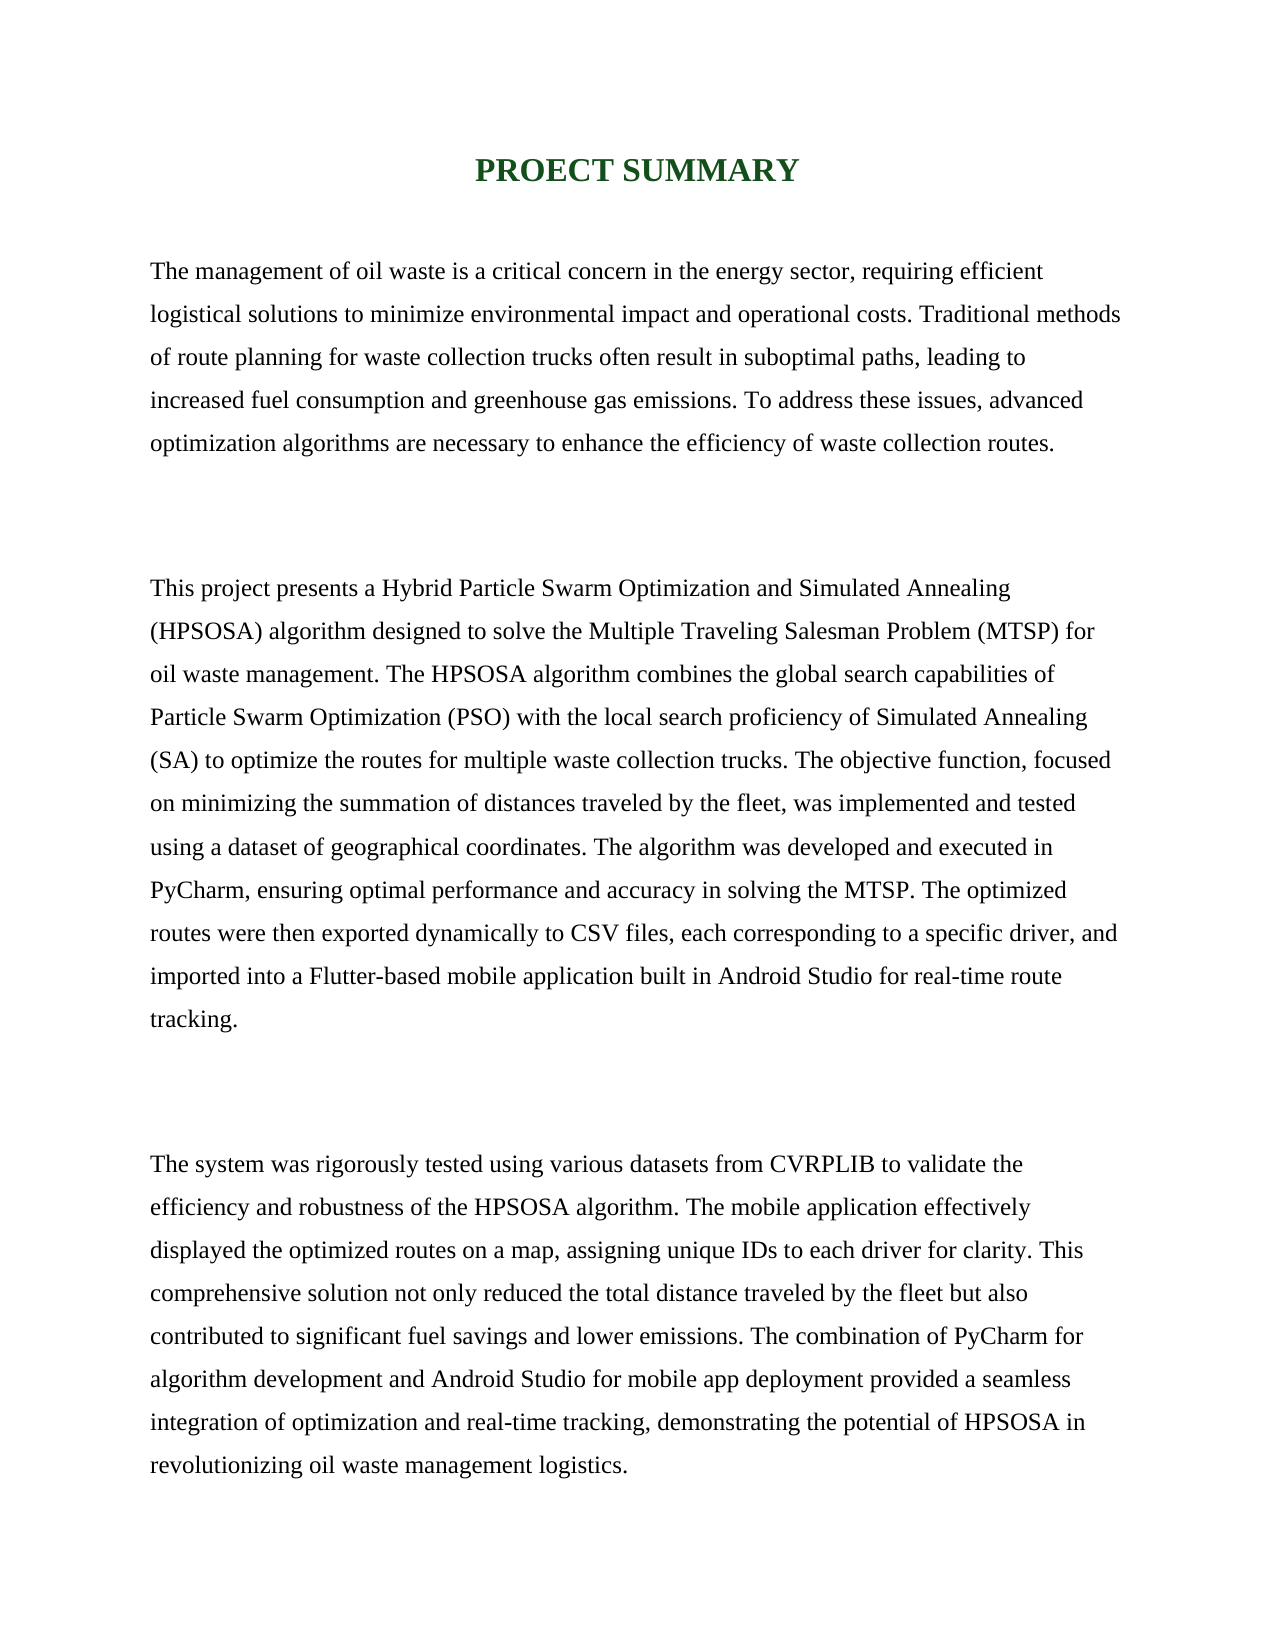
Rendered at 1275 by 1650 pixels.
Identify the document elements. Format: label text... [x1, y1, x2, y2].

text The management of oil waste is a critical concern in the energy sector, requiring efficient logistical solutions to minimize environmental impact and operational costs. Traditional methods of route planning for waste collection trucks often result in suboptimal paths, leading to increased fuel consumption and greenhouse gas emissions. To address these issues, advanced optimization algorithms are necessary to enhance the efficiency of waste collection routes. [150, 256, 1125, 457]
text The system was rigorously tested using various datasets from CVRPLIB to validate the efficiency and robustness of the HPSOSA algorithm. The mobile application effectively displayed the optimized routes on a map, assigning unique IDs to each driver for clarity. This comprehensive solution not only reduced the total distance traveled by the fleet but also contributed to significant fuel savings and lower emissions. The combination of PyCharm for algorithm development and Android Studio for mobile app deployment provided a seamless integration of optimization and real-time tracking, demonstrating the potential of HPSOSA in revolutionizing oil waste management logistics. [150, 1149, 1125, 1479]
text This project presents a Hybrid Particle Swarm Optimization and Simulated Annealing (HPSOSA) algorithm designed to solve the Multiple Traveling Salesman Problem (MTSP) for oil waste management. The HPSOSA algorithm combines the global search capabilities of Particle Swarm Optimization (PSO) with the local search proficiency of Simulated Annealing (SA) to optimize the routes for multiple waste collection trucks. The objective function, focused on minimizing the summation of distances traveled by the fleet, was implemented and tested using a dataset of geographical coordinates. The algorithm was developed and executed in PyCharm, ensuring optimal performance and accuracy in solving the MTSP. The optimized routes were then exported dynamically to CSV files, each corresponding to a specific driver, and imported into a Flutter-based mobile application built in Android Studio for real-time route tracking. [150, 573, 1125, 1033]
text PROECT SUMMARY [150, 150, 1125, 188]
